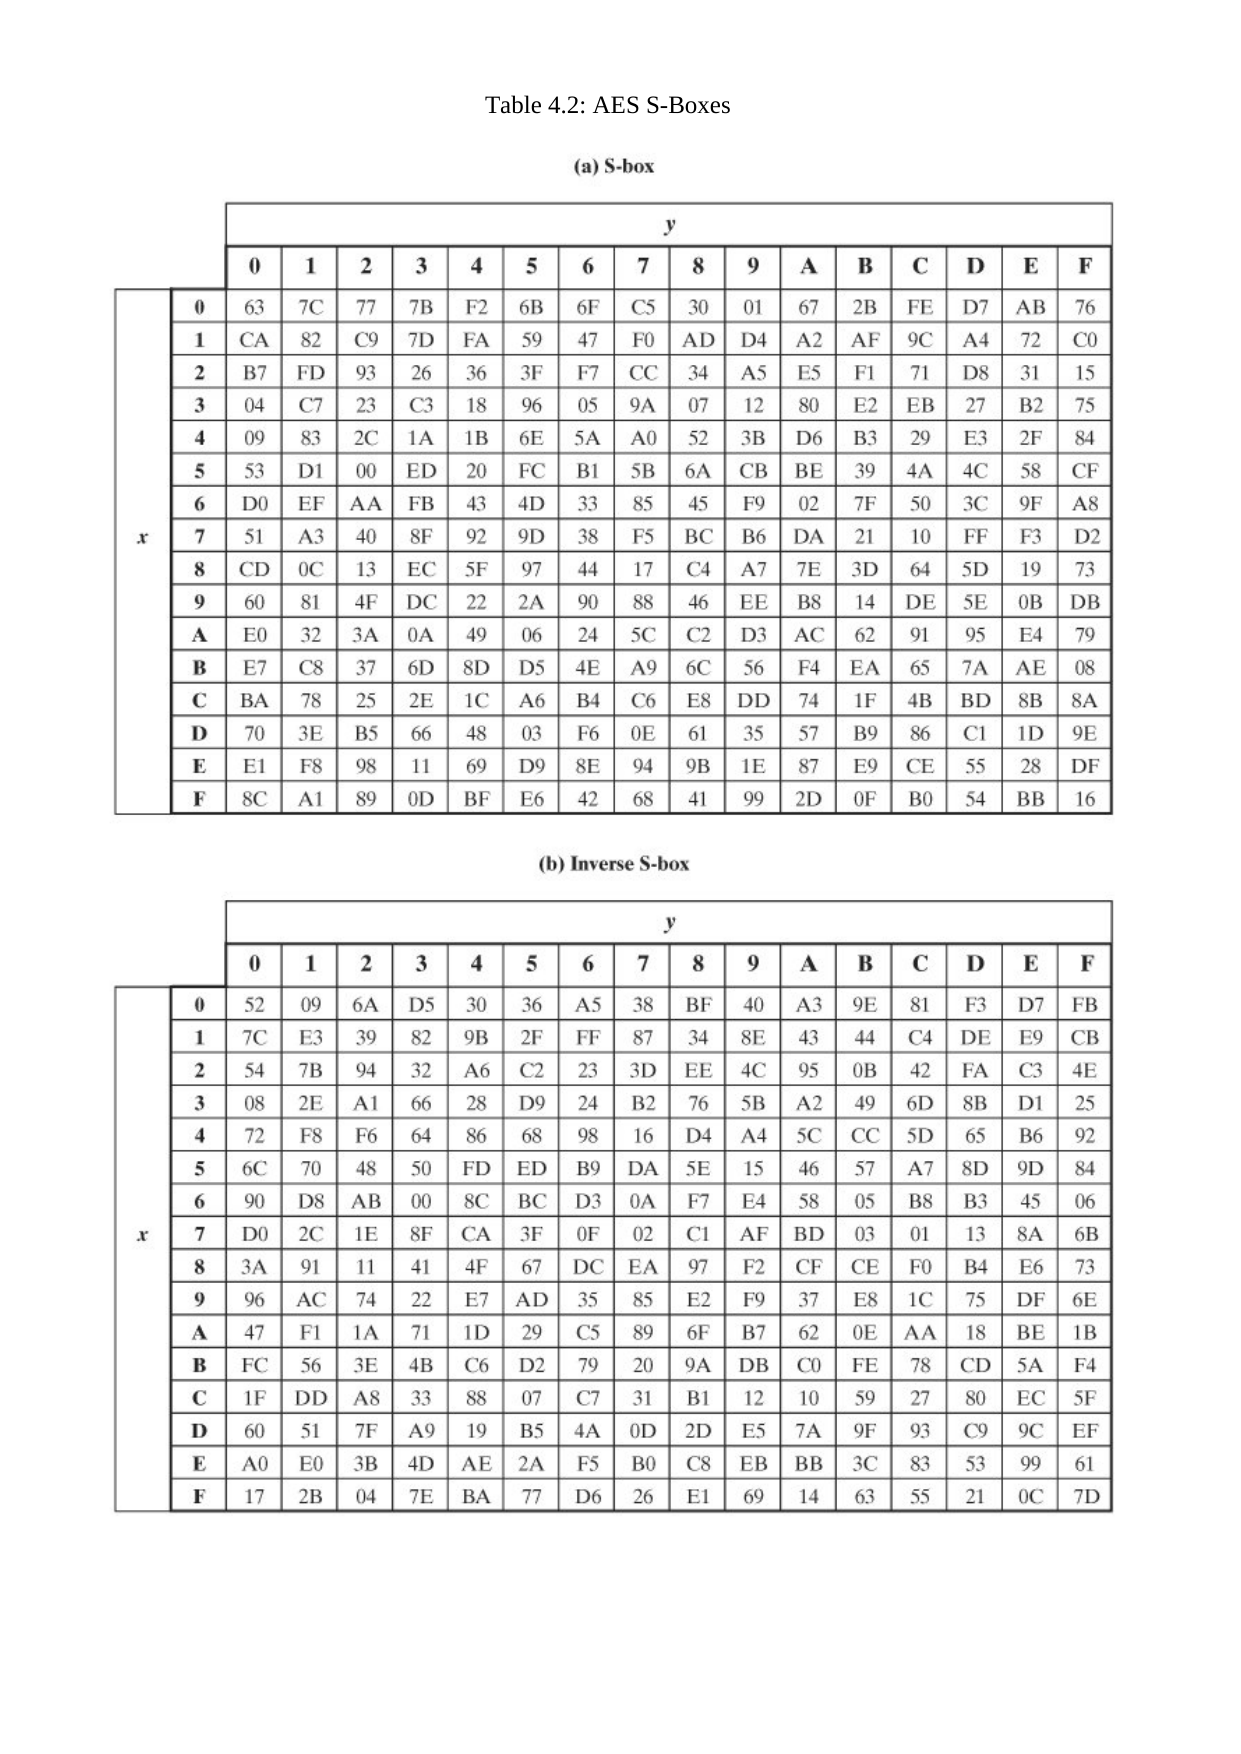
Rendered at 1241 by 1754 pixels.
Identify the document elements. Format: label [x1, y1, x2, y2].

picture [103, 832, 1137, 1530]
picture [103, 150, 1137, 829]
